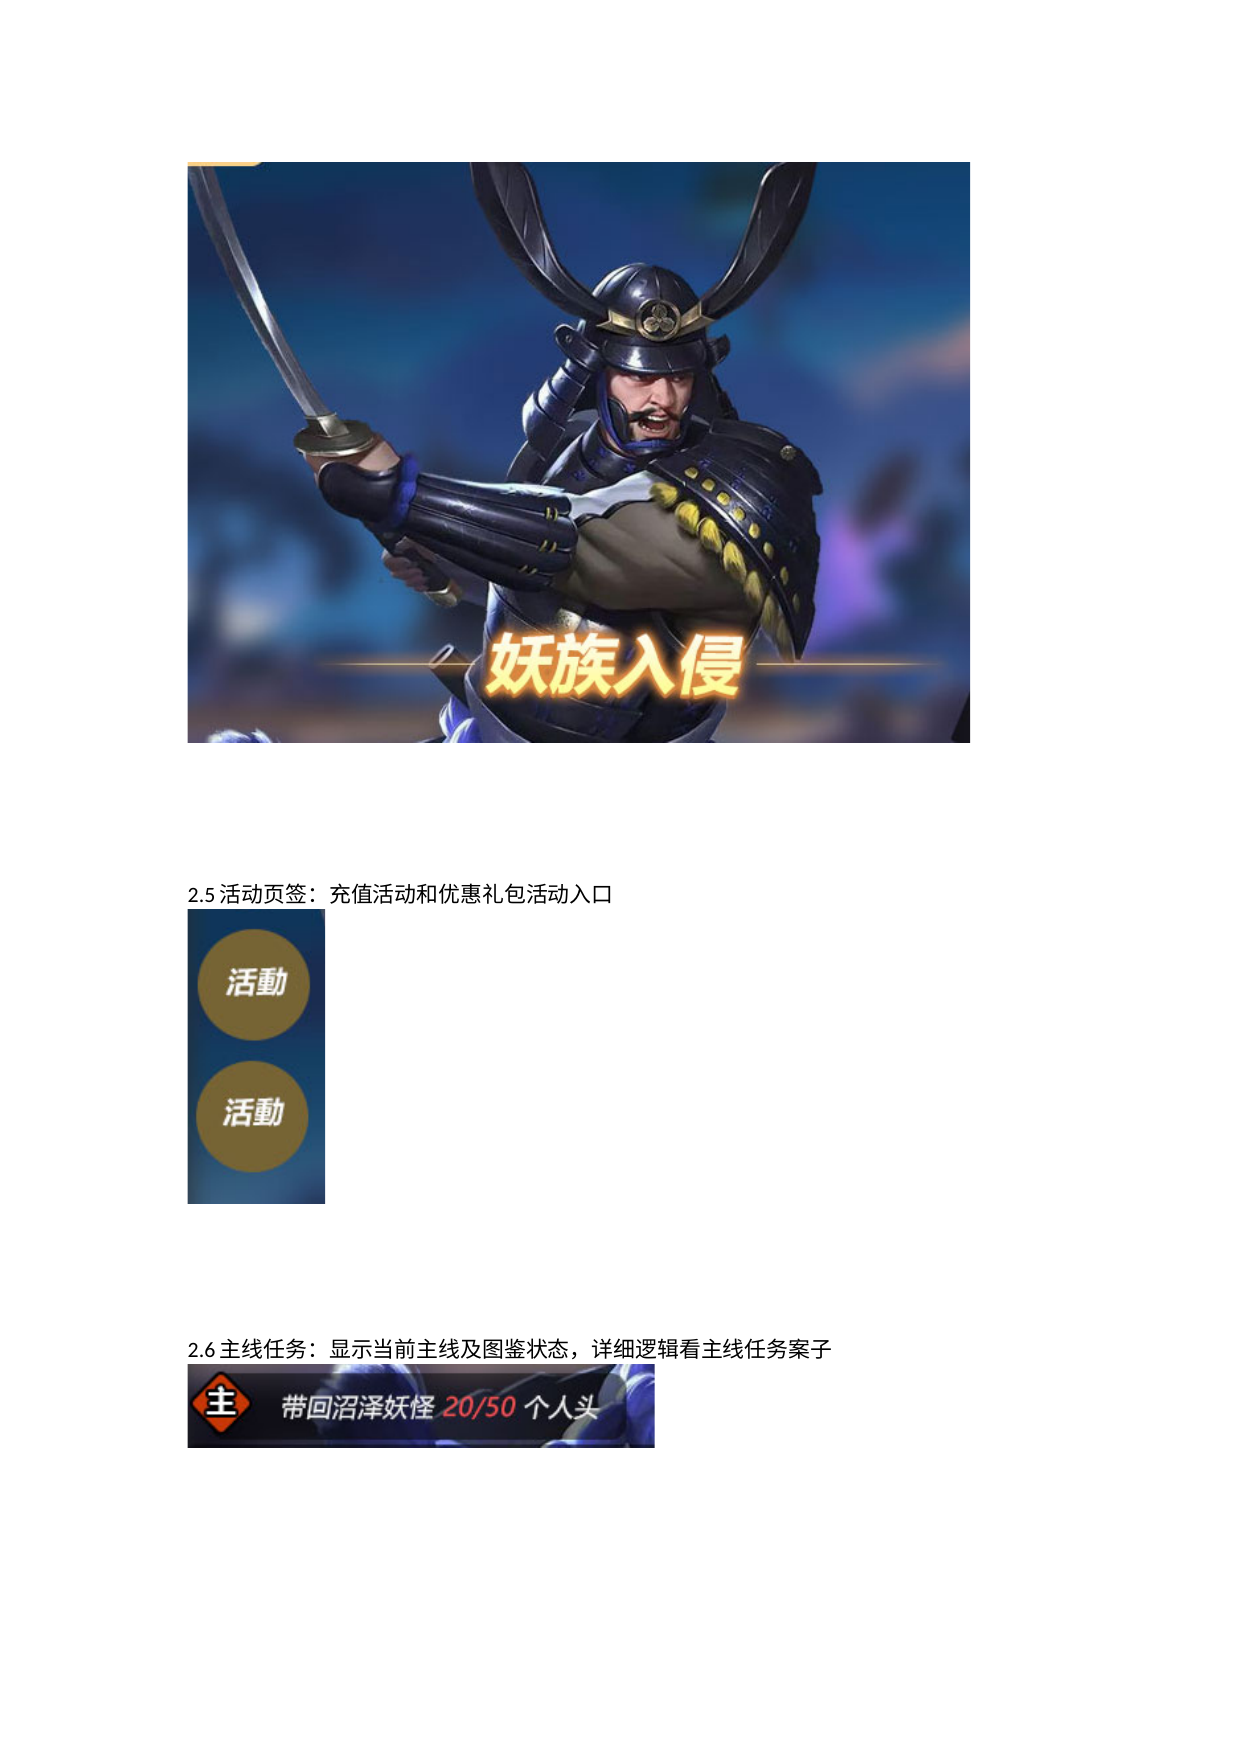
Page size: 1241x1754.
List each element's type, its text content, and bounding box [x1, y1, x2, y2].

picture [187, 1364, 655, 1448]
list 2.5活动页签：充值活动和优惠礼包活动入口 [187, 877, 1053, 909]
picture [187, 162, 971, 743]
picture [187, 909, 325, 1204]
